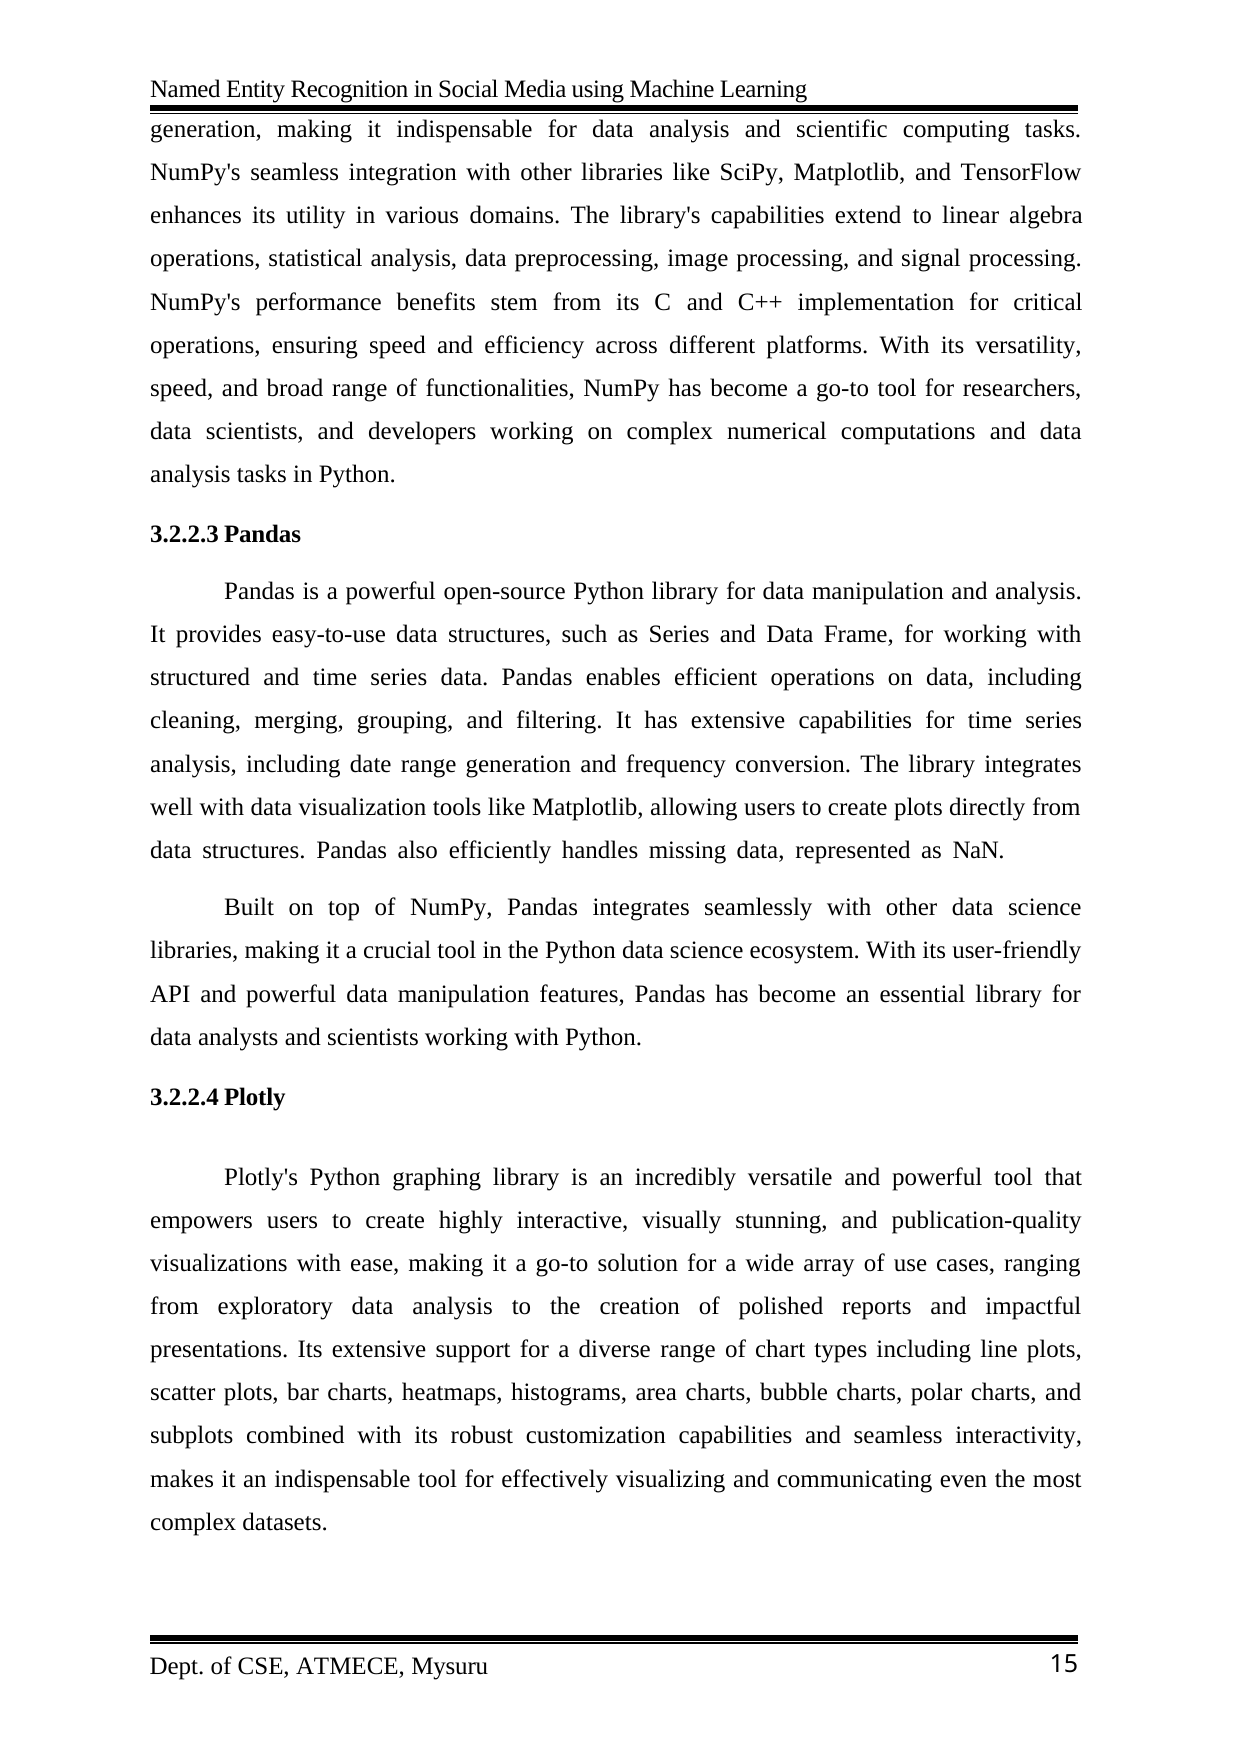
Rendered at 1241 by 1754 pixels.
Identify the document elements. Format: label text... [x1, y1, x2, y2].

list Pandas [150, 519, 1083, 548]
text Pandas is a powerful open-source Python library for data manipulation and analysis. It provides easy-to-use data structures, such as Series and Data Frame, for working with structured and time series data. Pandas enables efficient operations on data, including cleaning, merging, grouping, and filtering. It has extensive capabilities for time series analysis, including date range generation and frequency conversion. The library integrates well with data visualization tools like Matplotlib, allowing users to create plots directly from data structures. Pandas also efficiently handles missing data, represented as NaN. [150, 576, 1083, 864]
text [150, 114, 1083, 488]
text Plotly's Python graphing library is an incredibly versatile and powerful tool that empowers users to create highly interactive, visually stunning, and publication-quality visualizations with ease, making it a go-to solution for a wide array of use cases, ranging from exploratory data analysis to the creation of polished reports and impactful presentations. Its extensive support for a diverse range of chart types including line plots, scatter plots, bar charts, heatmaps, histograms, area charts, bubble charts, polar charts, and subplots combined with its robust customization capabilities and seamless interactivity, makes it an indispensable tool for effectively visualizing and communicating even the most complex datasets. [150, 1162, 1083, 1536]
text Built on top of NumPy, Pandas integrates seamlessly with other data science libraries, making it a crucial tool in the Python data science ecosystem. With its user-friendly API and powerful data manipulation features, Pandas has become an essential library for data analysts and scientists working with Python. [150, 892, 1083, 1051]
list Plotly [150, 1082, 1083, 1110]
